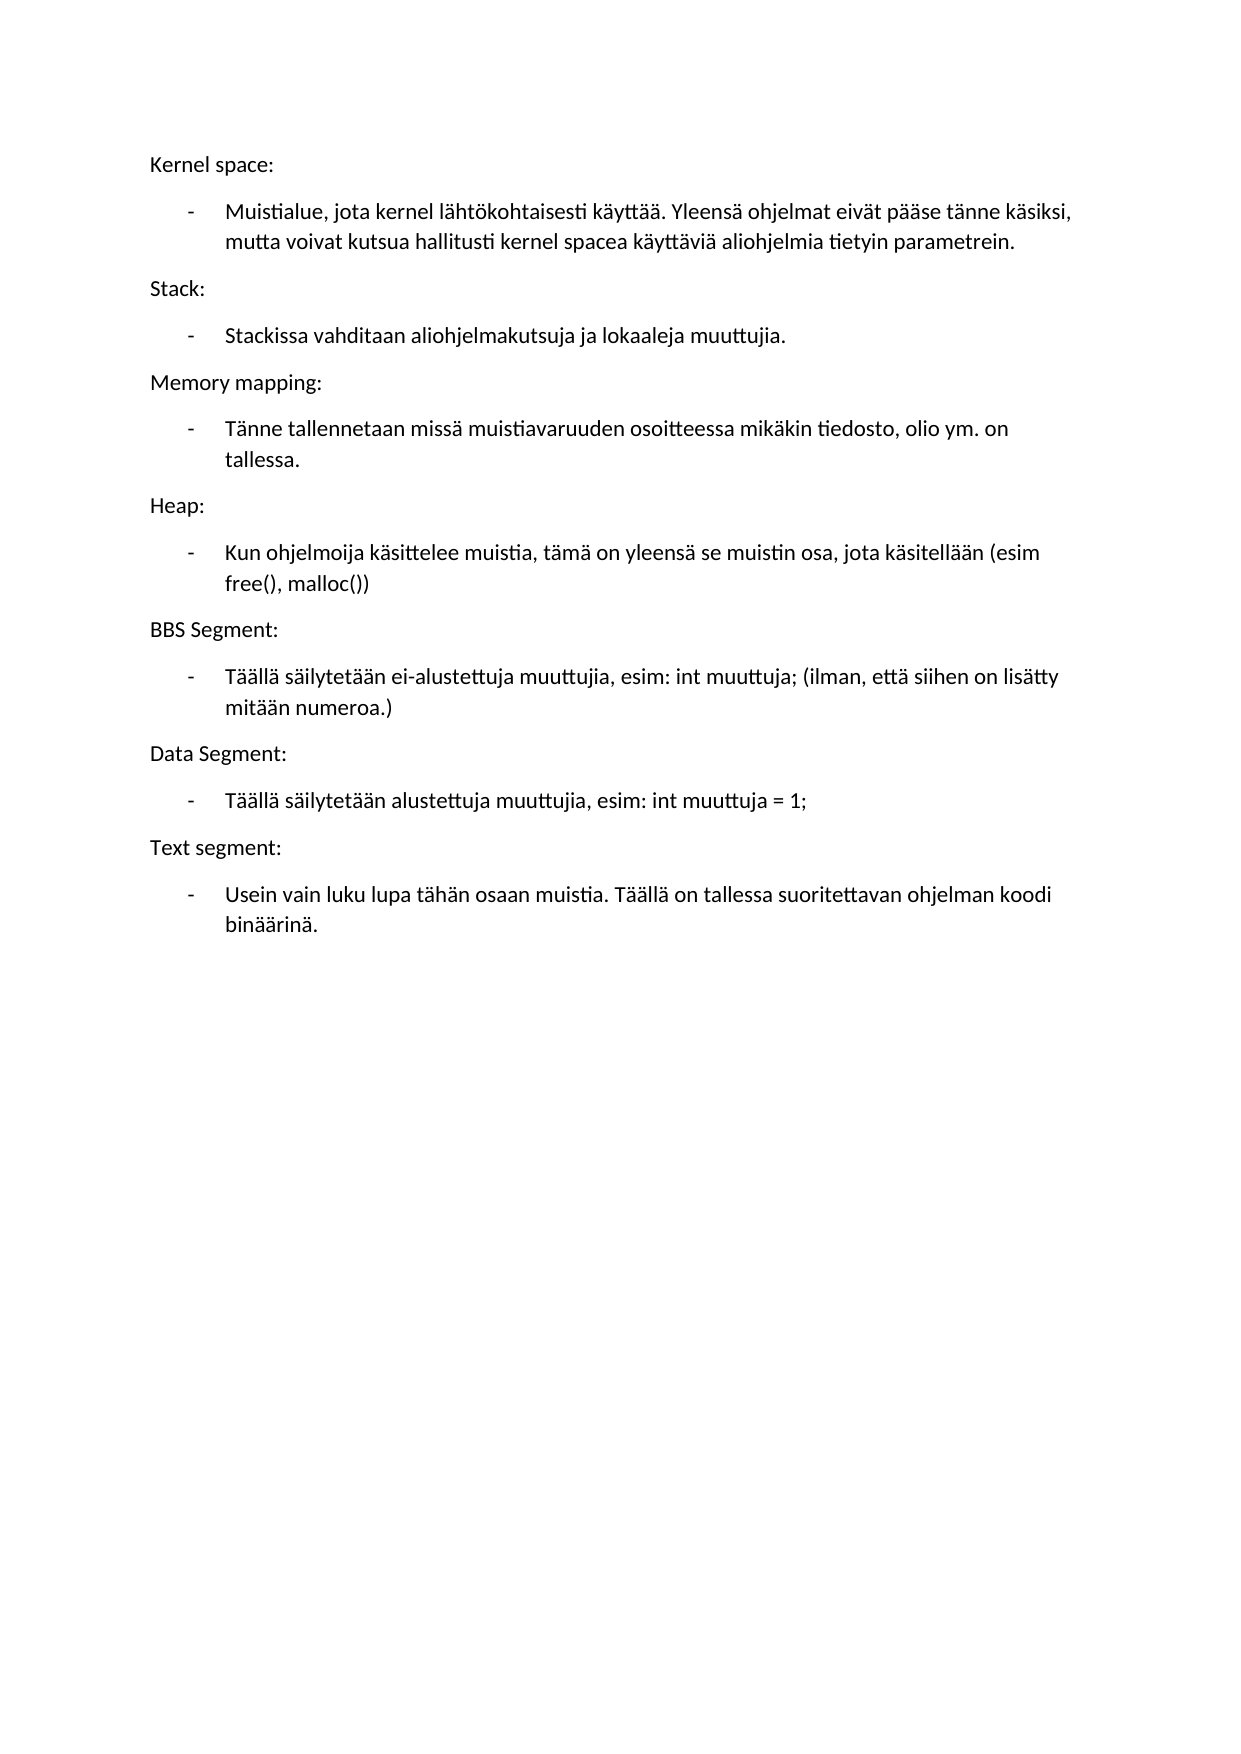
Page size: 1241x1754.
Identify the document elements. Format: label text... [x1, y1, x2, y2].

list Stackissa vahditaan aliohjelmakutsuja ja lokaaleja muuttujia. [187, 321, 1090, 349]
text Text segment: [150, 833, 1090, 861]
text Data Segment: [150, 739, 1090, 768]
list Usein vain luku lupa tähän osaan muistia. Täällä on tallessa suoritettavan ohjelman koodi binäärinä. [187, 880, 1090, 938]
list Kun ohjelmoija käsittelee muistia, tämä on yleensä se muistin osa, jota käsitellään (esim free(), malloc()) [187, 538, 1090, 597]
list Tänne tallennetaan missä muistiavaruuden osoitteessa mikäkin tiedosto, olio ym. on tallessa. [187, 414, 1090, 473]
text Kernel space: [150, 150, 1090, 178]
list Täällä säilytetään alustettuja muuttujia, esim: int muuttuja = 1; [187, 786, 1090, 814]
list Täällä säilytetään ei-alustettuja muuttujia, esim: int muuttuja; (ilman, että siihen on lisätty mitään numeroa.) [187, 662, 1090, 721]
list Muistialue, jota kernel lähtökohtaisesti käyttää. Yleensä ohjelmat eivät pääse tänne käsiksi, mutta voivat kutsua hallitusti kernel spacea käyttäviä aliohjelmia tietyin parametrein. [187, 197, 1090, 255]
text Stack: [150, 274, 1090, 302]
text Heap: [150, 492, 1090, 520]
text Memory mapping: [150, 368, 1090, 396]
text BBS Segment: [150, 616, 1090, 644]
